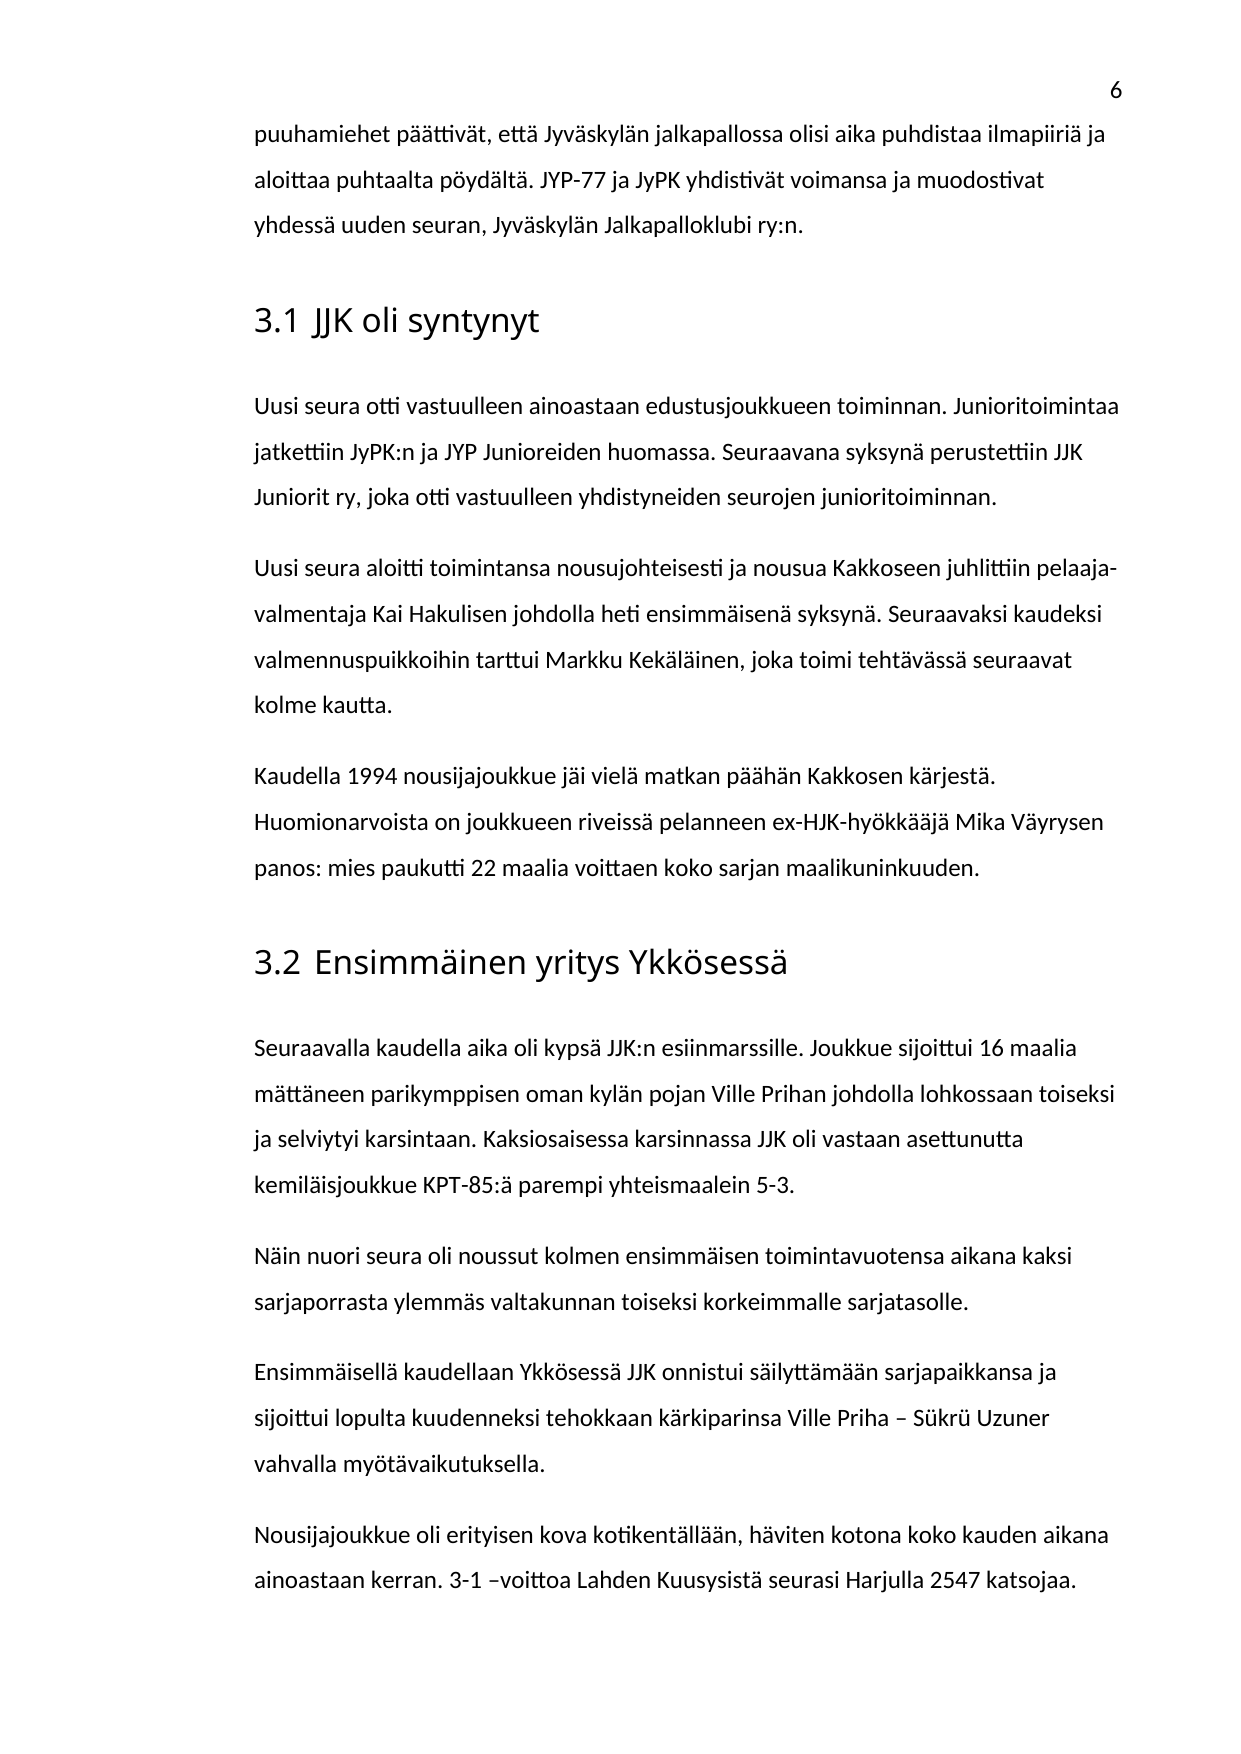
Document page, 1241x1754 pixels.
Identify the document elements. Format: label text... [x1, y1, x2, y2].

text Nousijajoukkue oli erityisen kova kotikentällään, häviten kotona koko kauden aikana ainoastaan kerran. 3-1 –voittoa Lahden Kuusysistä seurasi Harjulla 2547 katsojaa. [254, 1519, 1122, 1595]
text Uusi seura aloitti toimintansa nousujohteisesti ja nousua Kakkoseen juhlittiin pelaaja-valmentaja Kai Hakulisen johdolla heti ensimmäisenä syksynä. Seuraavaksi kaudeksi valmennuspuikkoihin tarttui Markku Kekäläinen, joka toimi tehtävässä seuraavat kolme kautta. [254, 552, 1122, 720]
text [254, 118, 1122, 240]
text Kaudella 1994 nousijajoukkue jäi vielä matkan päähän Kakkosen kärjestä. Huomionarvoista on joukkueen riveissä pelanneen ex-HJK-hyökkääjä Mika Väyrysen panos: mies paukutti 22 maalia voittaen koko sarjan maalikuninkuuden. [254, 760, 1122, 882]
text Seuraavalla kaudella aika oli kypsä JJK:n esiinmarssille. Joukkue sijoittui 16 maalia mättäneen parikymppisen oman kylän pojan Ville Prihan johdolla lohkossaan toiseksi ja selviytyi karsintaan. Kaksiosaisessa karsinnassa JJK oli vastaan asettunutta kemiläisjoukkue KPT-85:ä parempi yhteismaalein 5-3. [254, 1032, 1122, 1200]
text Näin nuori seura oli noussut kolmen ensimmäisen toimintavuotensa aikana kaksi sarjaporrasta ylemmäs valtakunnan toiseksi korkeimmalle sarjatasolle. [254, 1240, 1122, 1316]
text Ensimmäisellä kaudellaan Ykkösessä JJK onnistui säilyttämään sarjapaikkansa ja sijoittui lopulta kuudenneksi tehokkaan kärkiparinsa Ville Priha – Sükrü Uzuner vahvalla myötävaikutuksella. [254, 1357, 1122, 1478]
subtitle JJK oli syntynyt [254, 297, 1122, 342]
text Uusi seura otti vastuulleen ainoastaan edustusjoukkueen toiminnan. Junioritoimintaa jatkettiin JyPK:n ja JYP Junioreiden huomassa. Seuraavana syksynä perustettiin JJK Juniorit ry, joka otti vastuulleen yhdistyneiden seurojen junioritoiminnan. [254, 390, 1122, 512]
subtitle Ensimmäinen yritys Ykkösessä [254, 939, 1122, 984]
